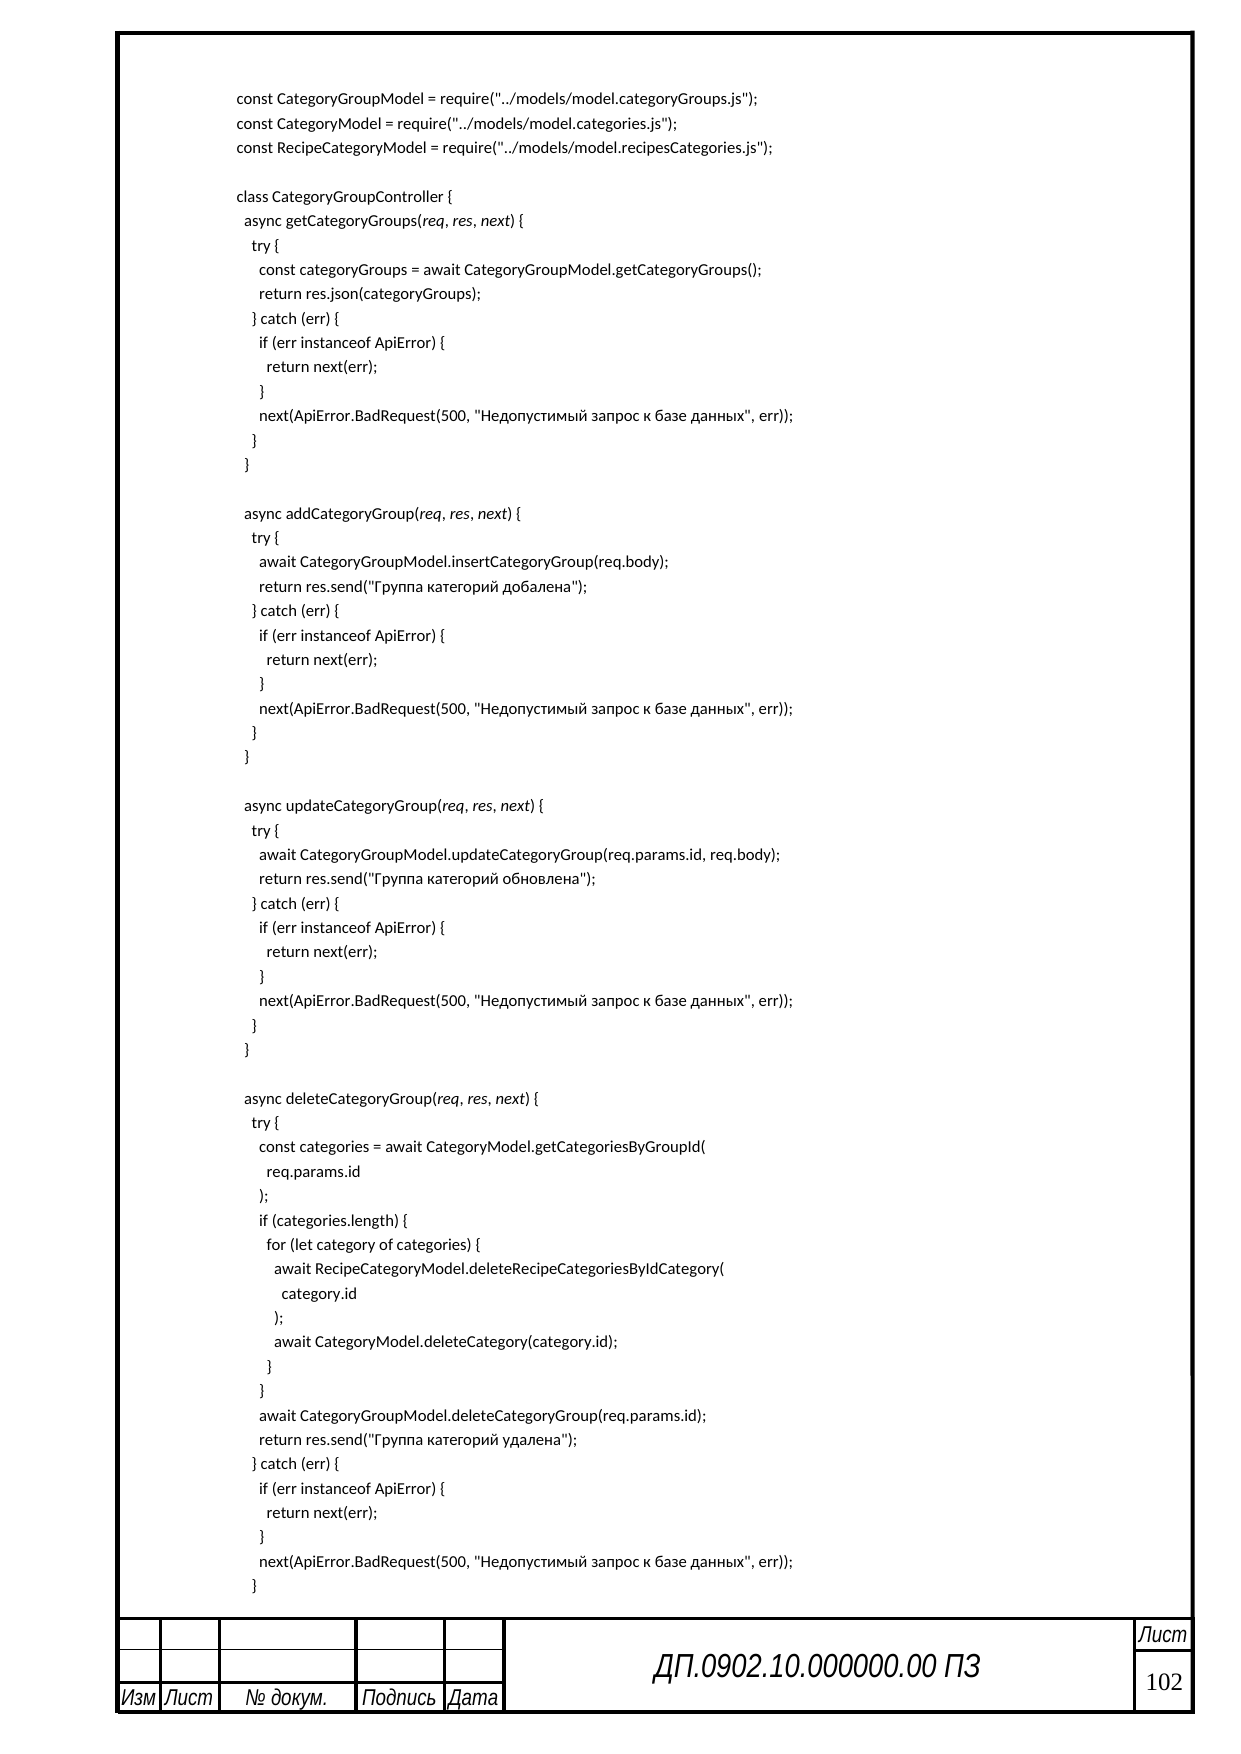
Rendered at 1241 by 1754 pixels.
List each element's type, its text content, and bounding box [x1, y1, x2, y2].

text const categories = await CategoryModel.getCategoriesByGroupId( [148, 1137, 1164, 1157]
text if (categories.length) { [148, 1210, 1164, 1230]
text } [148, 1576, 1164, 1596]
text next(ApiError.BadRequest(500, "Недопустимый запрос к базе данных", err)); [148, 991, 1164, 1011]
text async getCategoryGroups(req, res, next) { [148, 211, 1164, 231]
text if (err instanceof ApiError) { [148, 1478, 1164, 1498]
text return res.send("Группа категорий добалена"); [148, 576, 1164, 596]
text return next(err); [148, 357, 1164, 377]
text const CategoryModel = require("../models/model.categories.js"); [148, 113, 1164, 133]
text } [148, 1015, 1164, 1035]
text try { [148, 1112, 1164, 1133]
text } [148, 430, 1164, 450]
text await CategoryGroupModel.insertCategoryGroup(req.body); [148, 552, 1164, 572]
text return next(err); [148, 649, 1164, 669]
text } [148, 747, 1164, 767]
text try { [148, 235, 1164, 255]
text async addCategoryGroup(req, res, next) { [148, 503, 1164, 523]
text try { [148, 820, 1164, 840]
text } [148, 966, 1164, 986]
text async deleteCategoryGroup(req, res, next) { [148, 1088, 1164, 1108]
text } [148, 674, 1164, 694]
text return res.json(categoryGroups); [148, 284, 1164, 304]
text try { [148, 527, 1164, 548]
text } catch (err) { [148, 1454, 1164, 1474]
text next(ApiError.BadRequest(500, "Недопустимый запрос к базе данных", err)); [148, 406, 1164, 426]
text } [148, 454, 1164, 474]
text } catch (err) { [148, 893, 1164, 913]
text if (err instanceof ApiError) { [148, 917, 1164, 938]
text req.params.id [148, 1161, 1164, 1181]
text } [148, 1039, 1164, 1059]
text await RecipeCategoryModel.deleteRecipeCategoriesByIdCategory( [148, 1259, 1164, 1279]
text } [148, 1356, 1164, 1376]
text return next(err); [148, 942, 1164, 962]
text return next(err); [148, 1502, 1164, 1523]
text if (err instanceof ApiError) { [148, 625, 1164, 645]
text if (err instanceof ApiError) { [148, 332, 1164, 353]
text const CategoryGroupModel = require("../models/model.categoryGroups.js"); [148, 89, 1164, 109]
text async updateCategoryGroup(req, res, next) { [148, 796, 1164, 816]
text next(ApiError.BadRequest(500, "Недопустимый запрос к базе данных", err)); [148, 1551, 1164, 1571]
text class CategoryGroupController { [148, 186, 1164, 206]
text await CategoryModel.deleteCategory(category.id); [148, 1332, 1164, 1352]
text await CategoryGroupModel.updateCategoryGroup(req.params.id, req.body); [148, 844, 1164, 864]
text return res.send("Группа категорий удалена"); [148, 1429, 1164, 1449]
text const RecipeCategoryModel = require("../models/model.recipesCategories.js"); [148, 137, 1164, 158]
text ); [148, 1307, 1164, 1328]
text } [148, 1527, 1164, 1547]
text } [148, 381, 1164, 401]
text } catch (err) { [148, 308, 1164, 328]
text } [148, 1381, 1164, 1401]
text next(ApiError.BadRequest(500, "Недопустимый запрос к базе данных", err)); [148, 698, 1164, 718]
text return res.send("Группа категорий обновлена"); [148, 869, 1164, 889]
text } catch (err) { [148, 601, 1164, 621]
text for (let category of categories) { [148, 1234, 1164, 1254]
text } [148, 722, 1164, 743]
text ); [148, 1186, 1164, 1206]
text await CategoryGroupModel.deleteCategoryGroup(req.params.id); [148, 1405, 1164, 1425]
text category.id [148, 1283, 1164, 1303]
text const categoryGroups = await CategoryGroupModel.getCategoryGroups(); [148, 259, 1164, 279]
